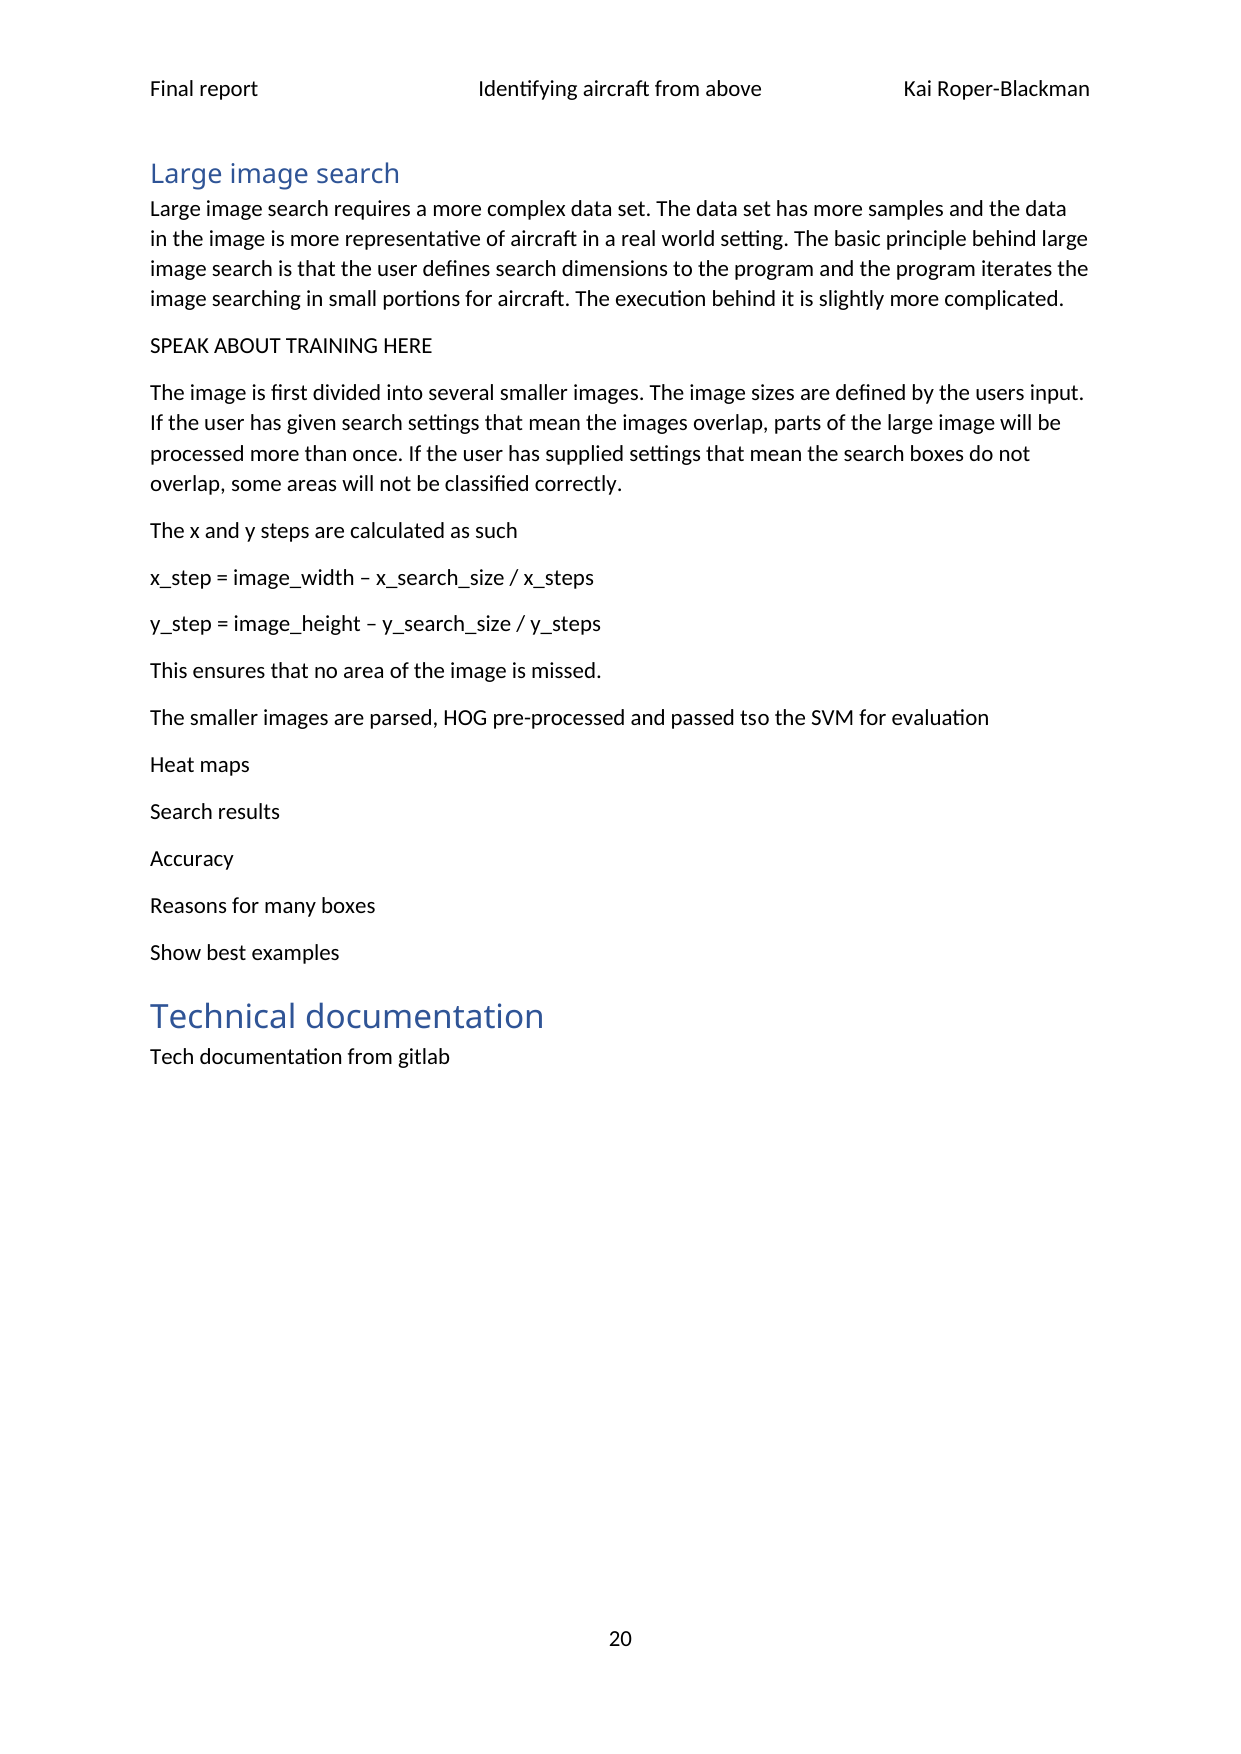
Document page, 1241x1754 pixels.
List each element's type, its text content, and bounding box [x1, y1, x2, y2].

text SPEAK ABOUT TRAINING HERE [150, 331, 1090, 359]
text Search results [150, 797, 1090, 825]
text x_step = image_width – x_search_size / x_steps [150, 563, 1090, 591]
text Heat maps [150, 750, 1090, 778]
text Show best examples [150, 938, 1090, 966]
text Accuracy [150, 844, 1090, 872]
subtitle Technical documentation [150, 993, 1090, 1038]
text The smaller images are parsed, HOG pre-processed and passed tso the SVM for evaluation [150, 703, 1090, 731]
subtitle Large image search [150, 154, 1090, 191]
text This ensures that no area of the image is missed. [150, 656, 1090, 684]
text The x and y steps are calculated as such [150, 516, 1090, 544]
text Tech documentation from gitlab [150, 1042, 1090, 1070]
text y_step = image_height – y_search_size / y_steps [150, 609, 1090, 638]
text The image is first divided into several smaller images. The image sizes are defined by the users input. If the user has given search settings that mean the images overlap, parts of the large image will be processed more than once. If the user has supplied settings that mean the search boxes do not overlap, some areas will not be classified correctly. [150, 378, 1090, 497]
text Large image search requires a more complex data set. The data set has more samples and the data in the image is more representative of aircraft in a real world setting. The basic principle behind large image search is that the user defines search dimensions to the program and the program iterates the image searching in small portions for aircraft. The execution behind it is slightly more complicated. [150, 194, 1090, 313]
text Reasons for many boxes [150, 891, 1090, 919]
